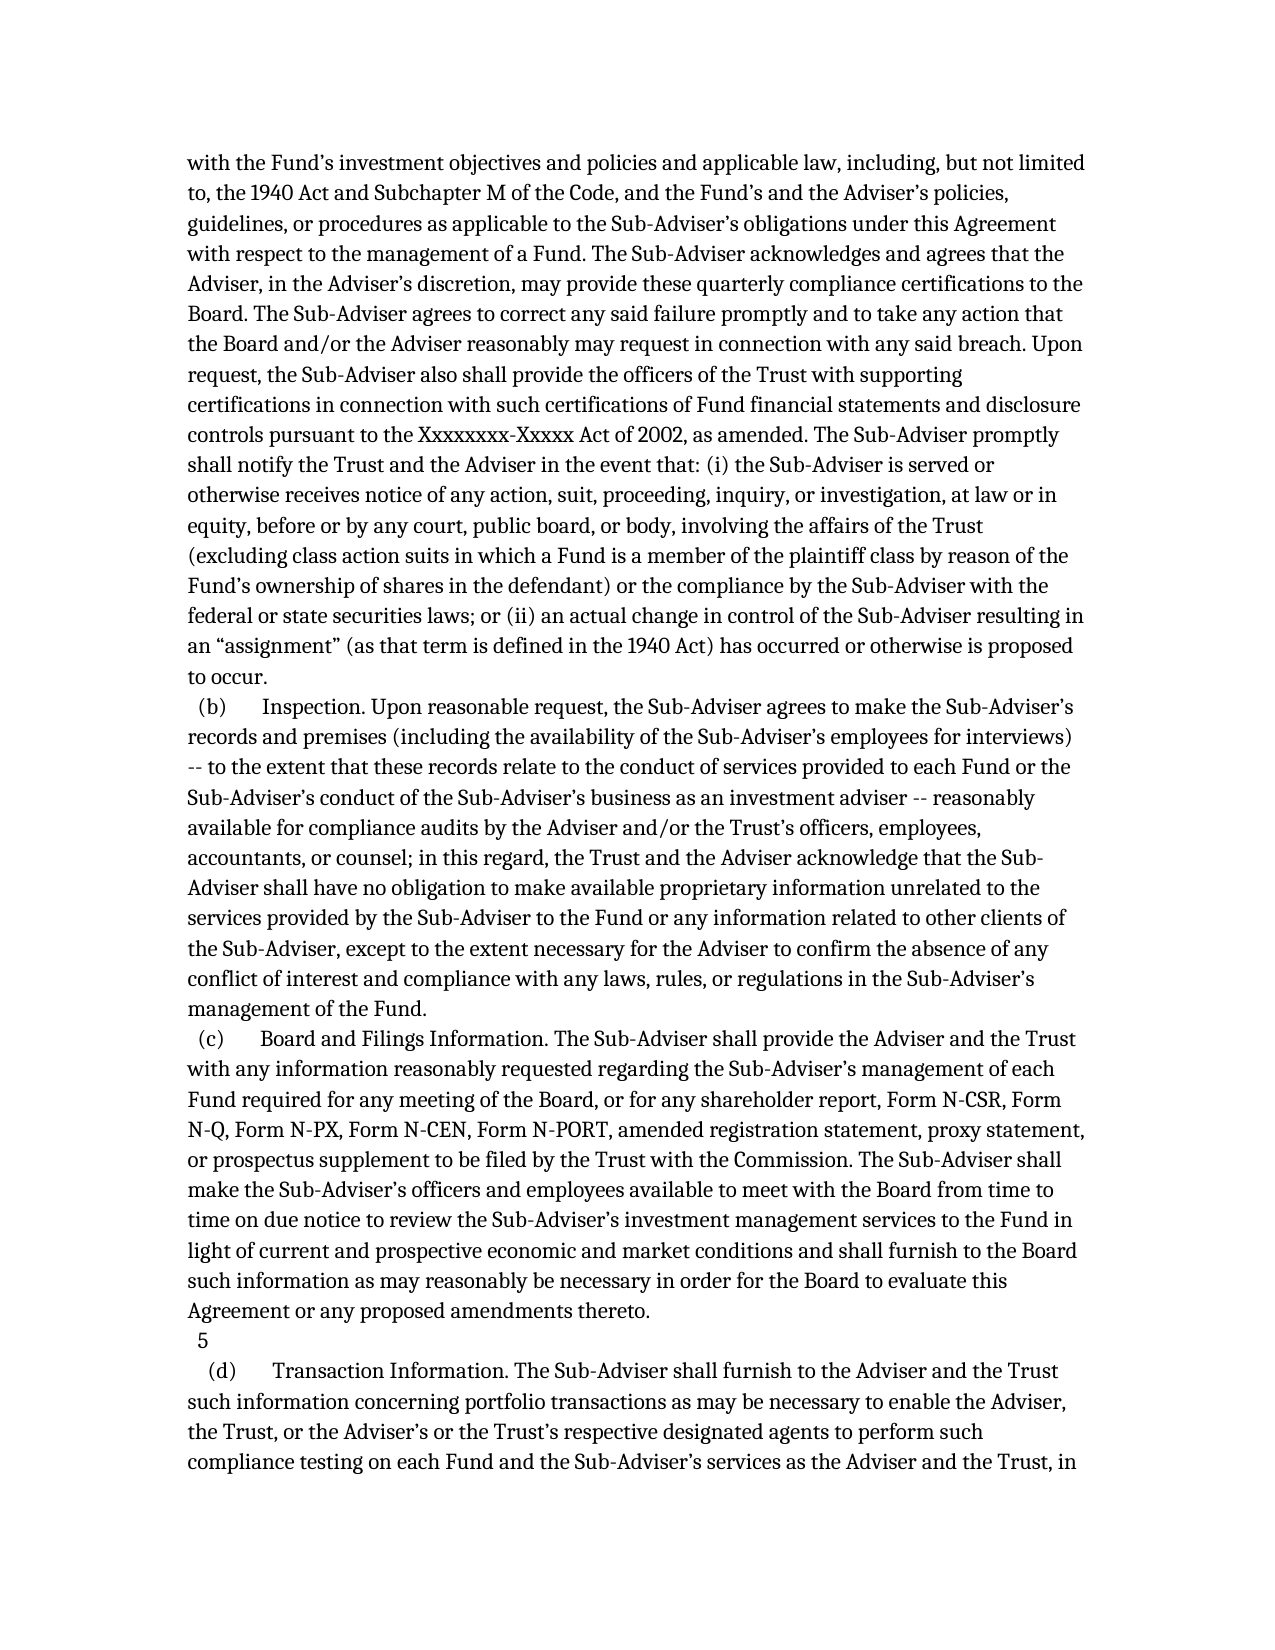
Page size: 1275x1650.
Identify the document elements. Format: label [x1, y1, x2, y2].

text [187, 150, 1087, 1475]
